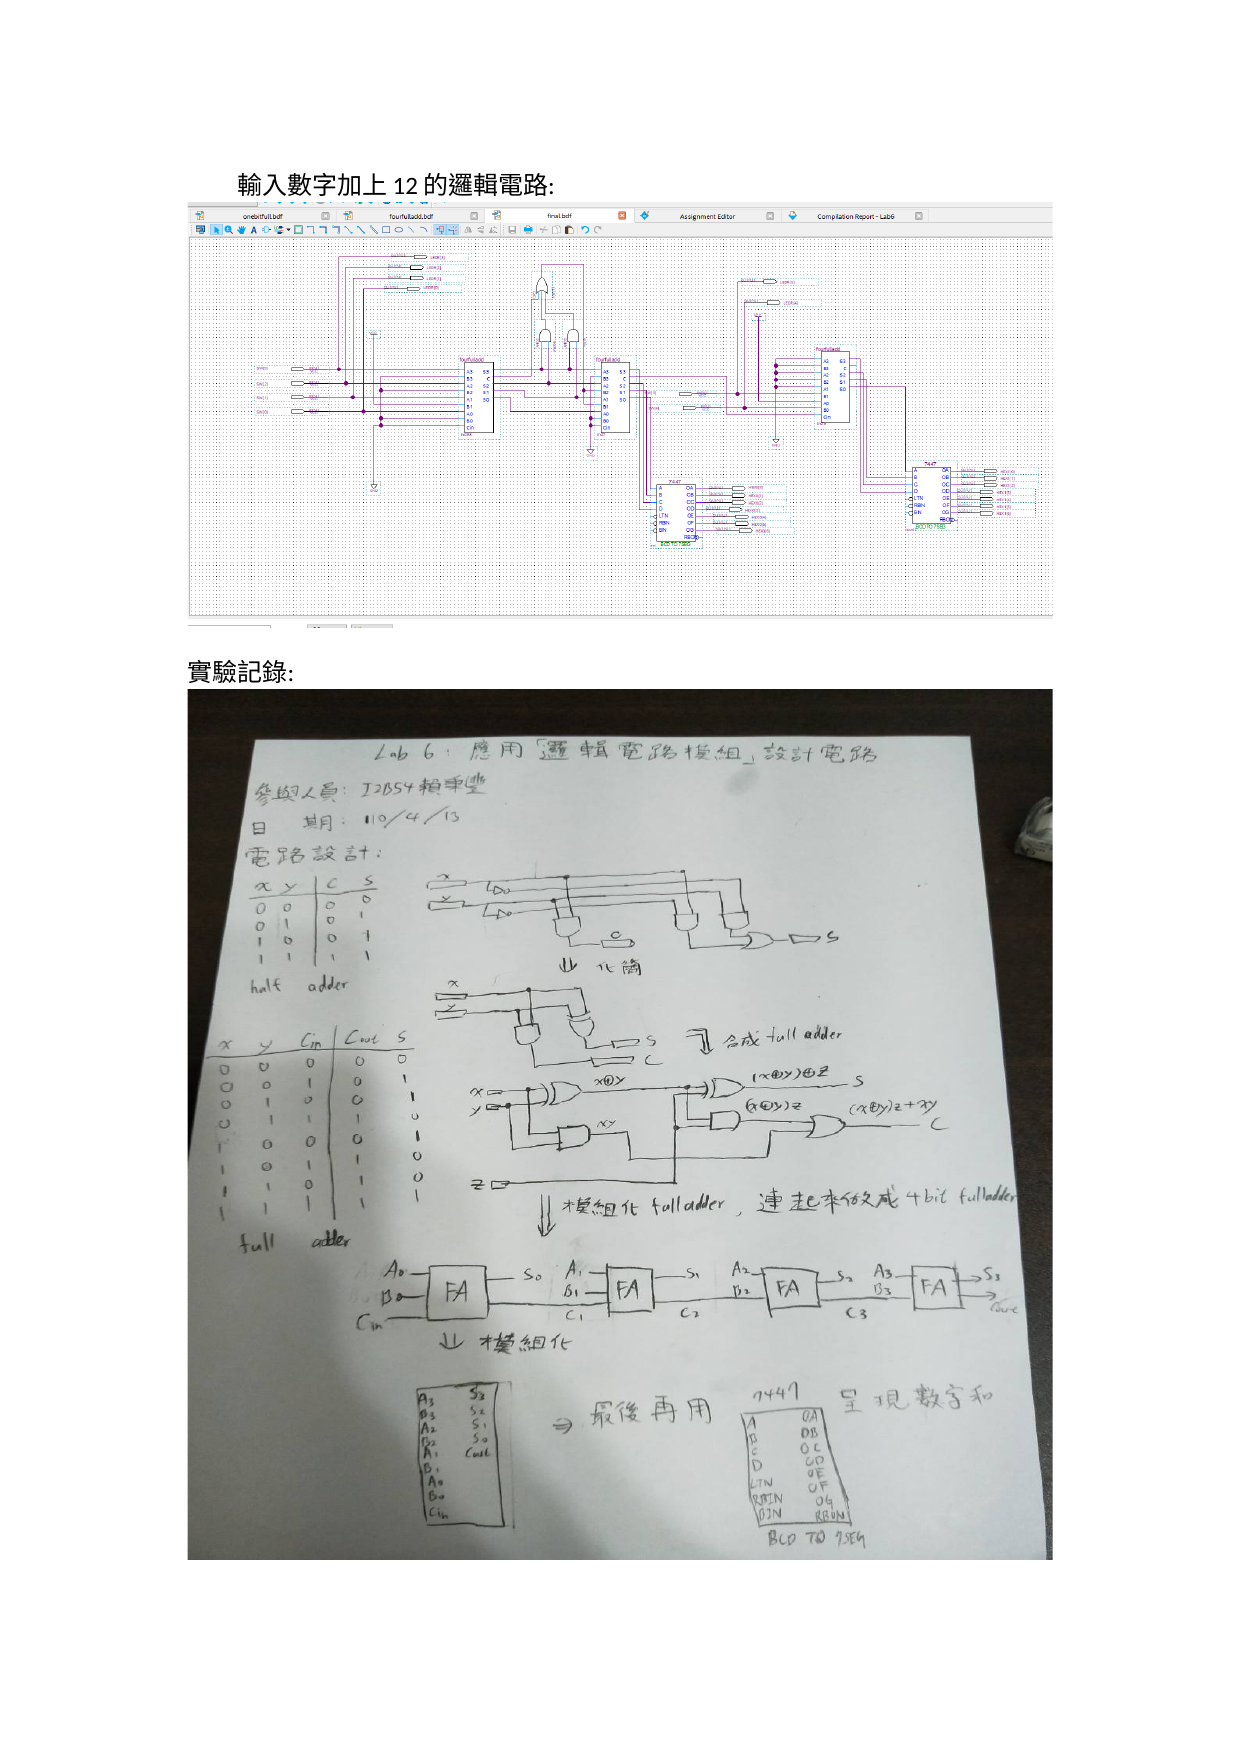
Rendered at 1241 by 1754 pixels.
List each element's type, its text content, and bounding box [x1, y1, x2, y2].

text 實驗記錄: [187, 652, 1053, 689]
text 輸入數字加上12的邏輯電路: [187, 164, 1053, 202]
picture [187, 202, 1053, 628]
picture [187, 689, 1053, 1560]
